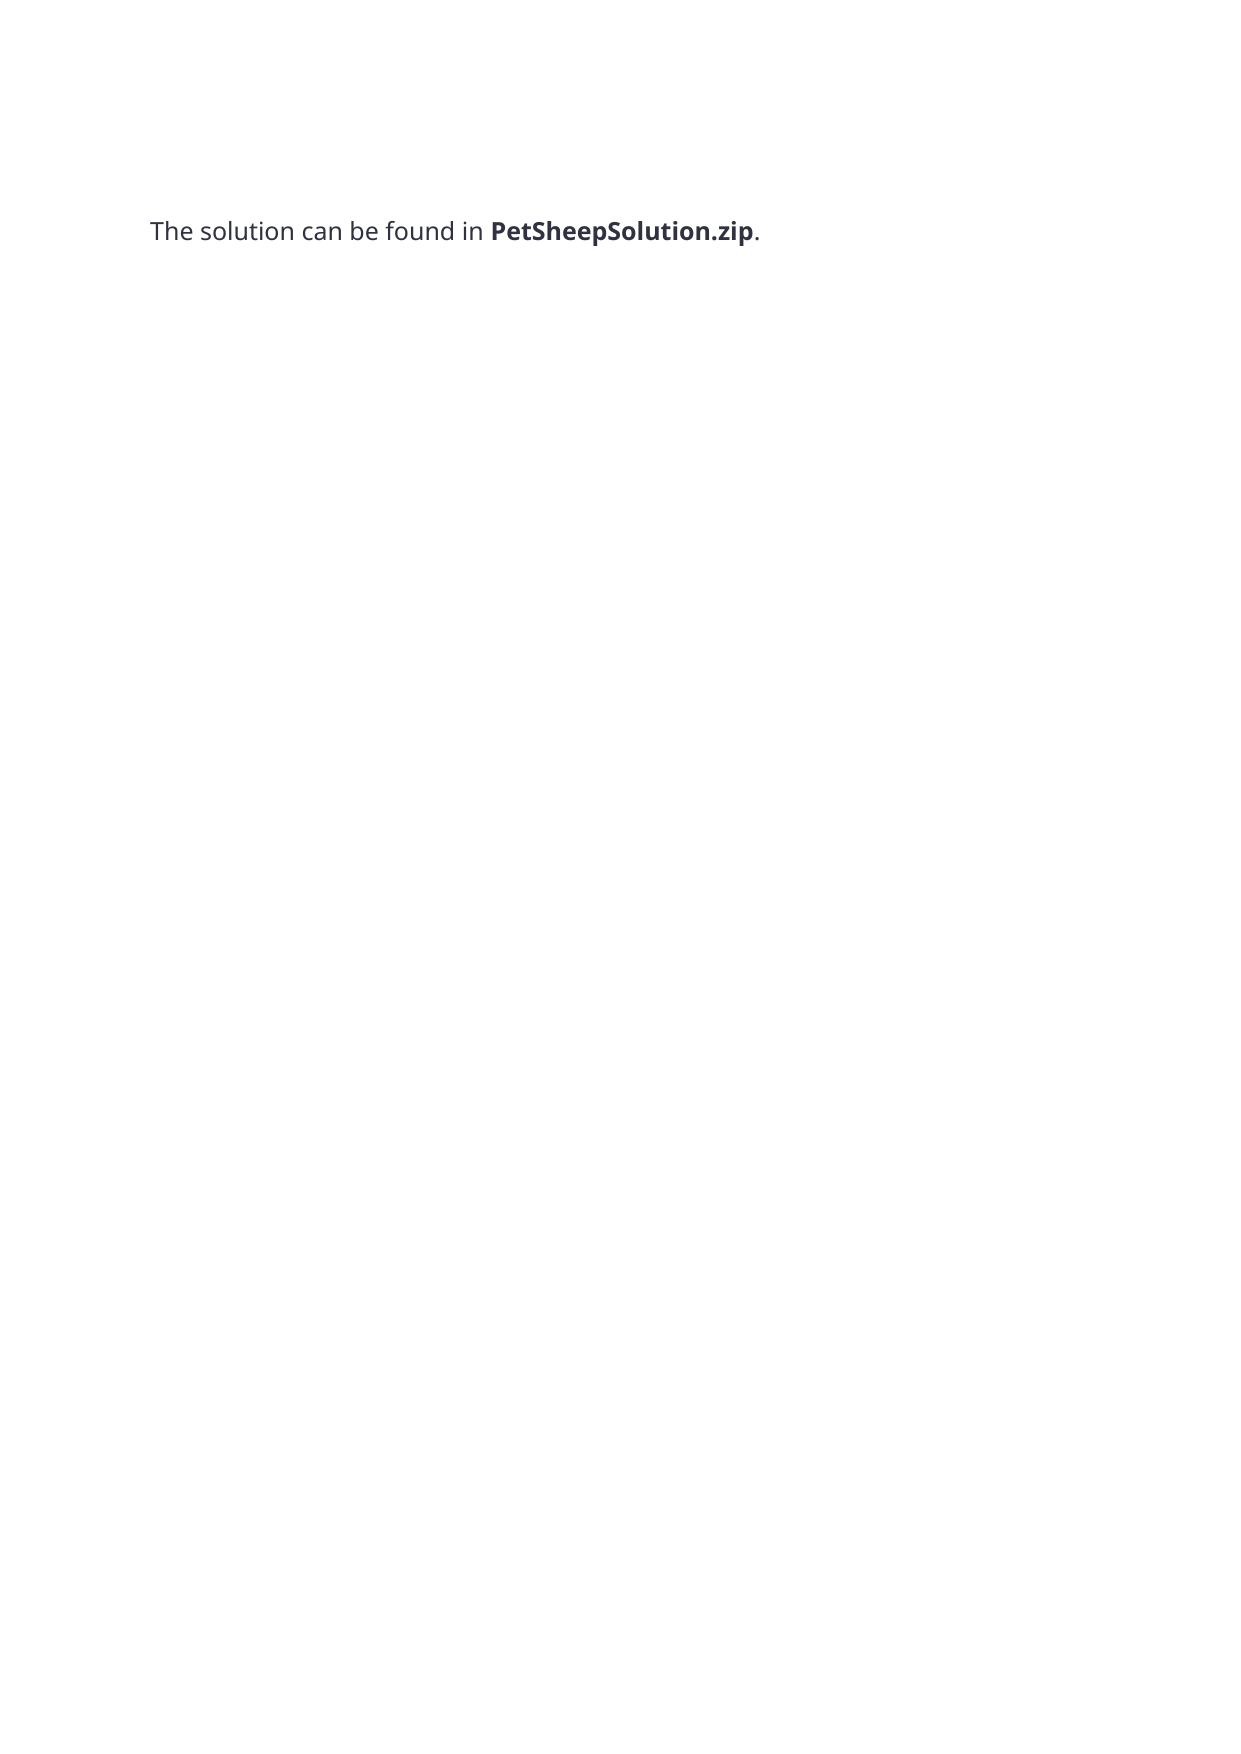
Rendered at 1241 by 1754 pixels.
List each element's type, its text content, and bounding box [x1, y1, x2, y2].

text The solution can be found in PetSheepSolution.zip. [150, 213, 1090, 247]
